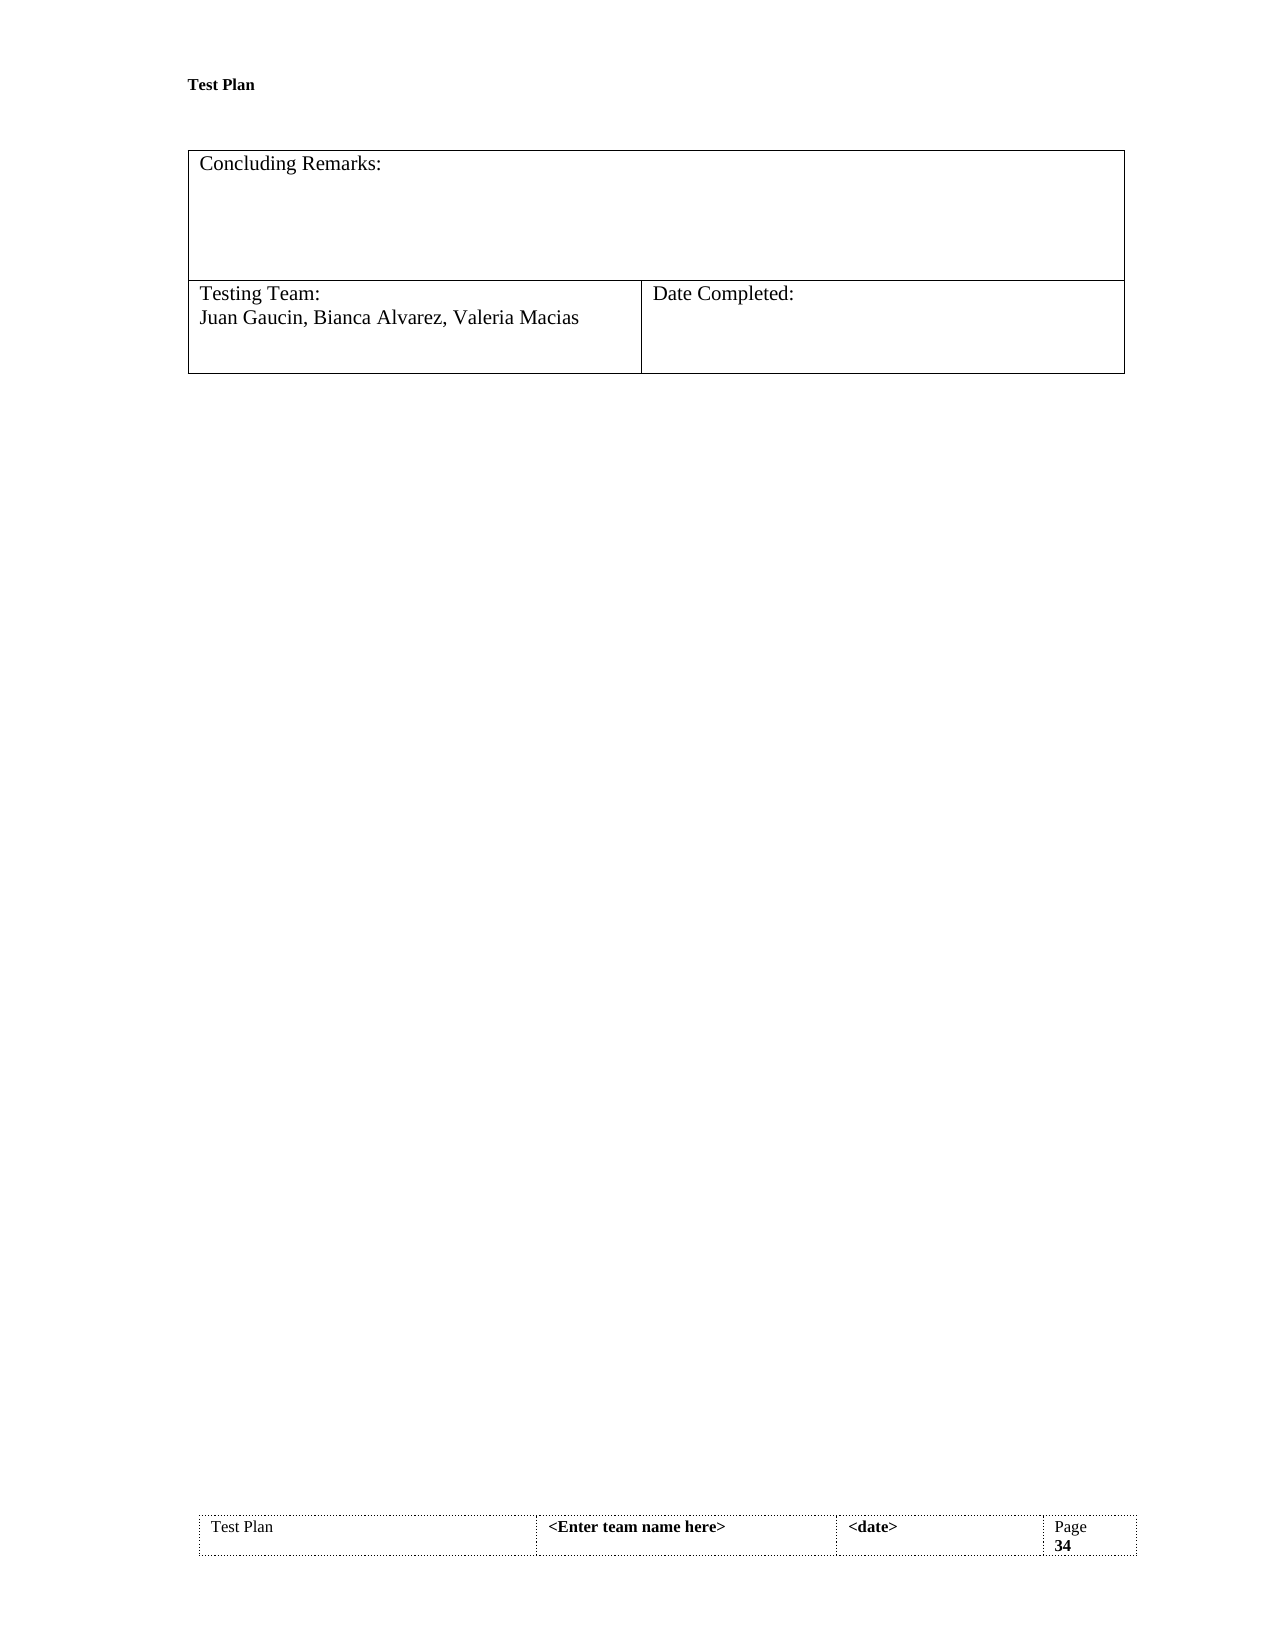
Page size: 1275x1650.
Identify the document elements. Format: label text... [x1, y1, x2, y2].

table_cell Testing Team: Juan Gaucin, Bianca Alvarez, Valeria Macias [189, 281, 641, 373]
table_cell Date Completed: [642, 281, 1124, 373]
table_cell Concluding Remarks: [189, 151, 1124, 280]
